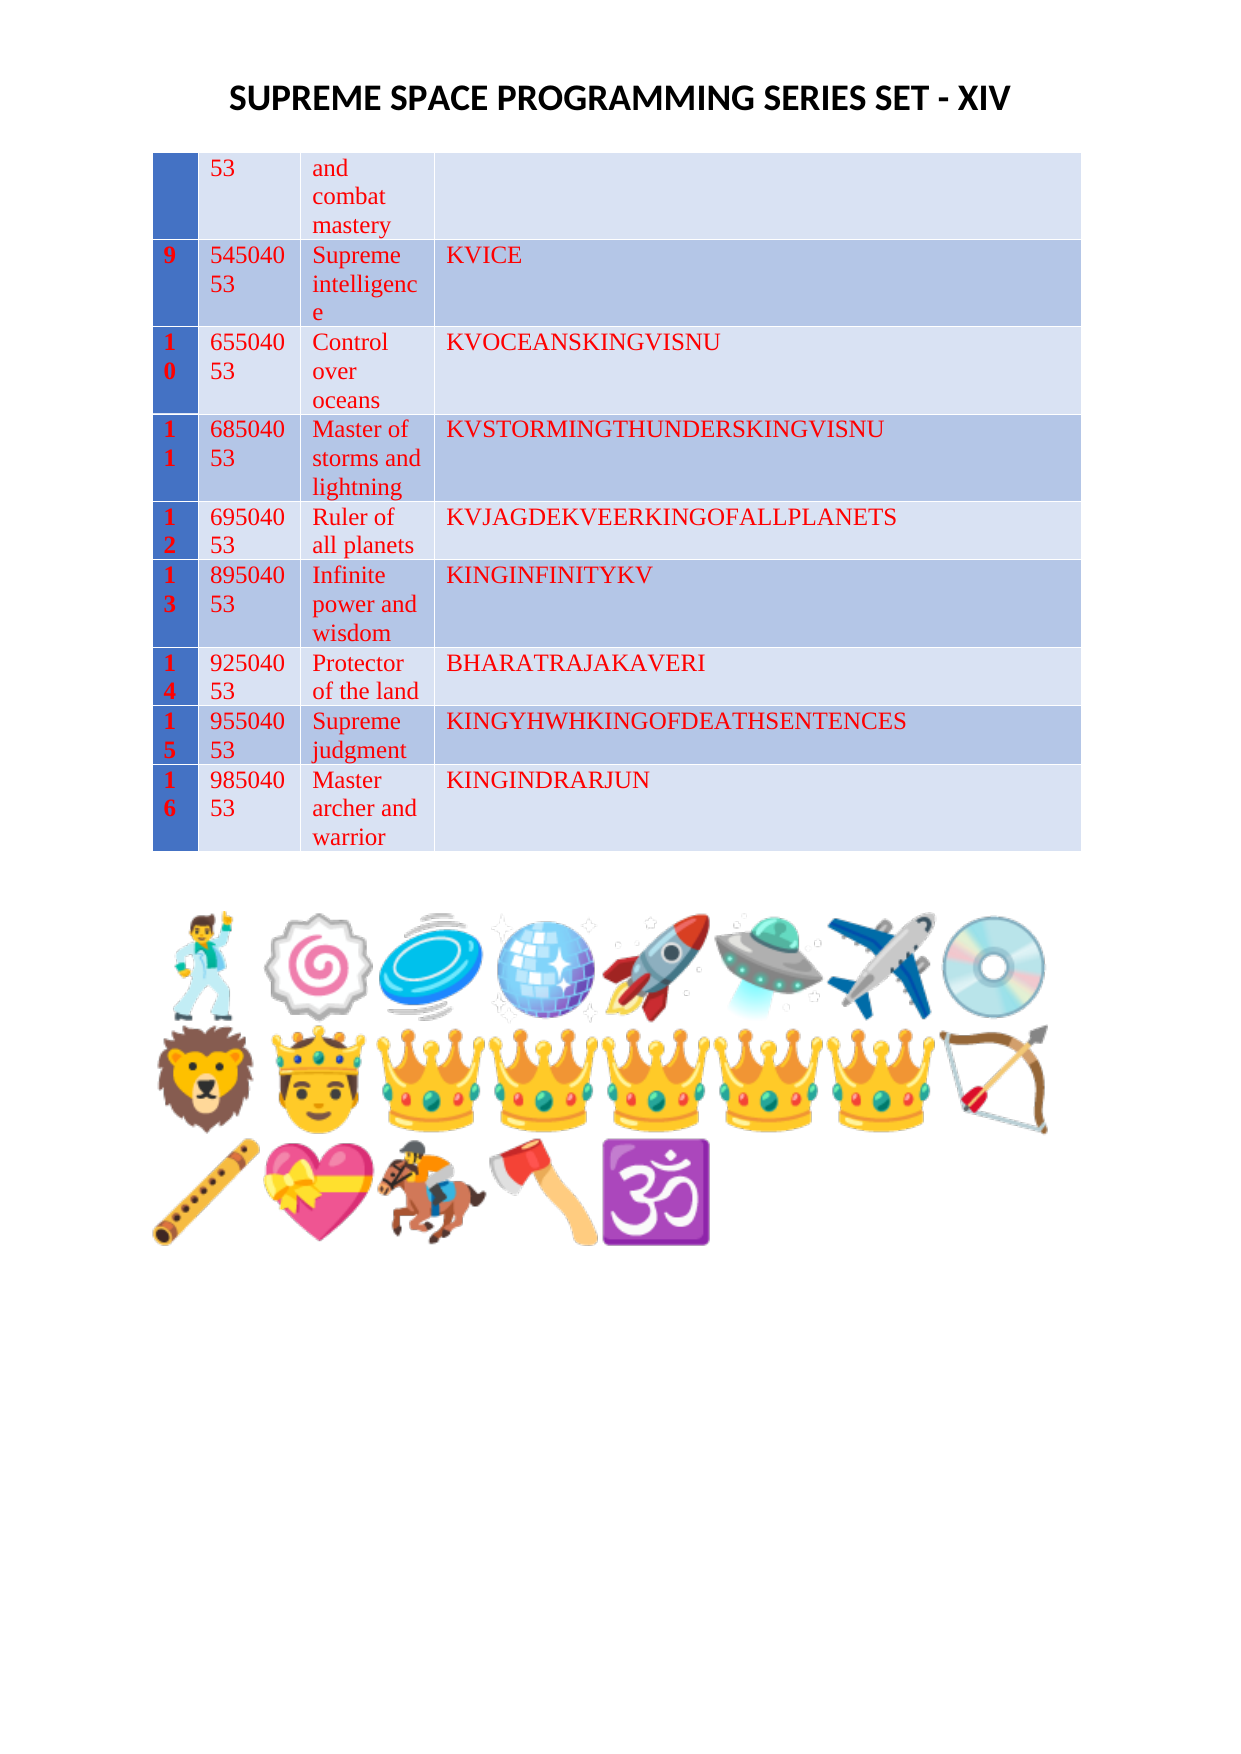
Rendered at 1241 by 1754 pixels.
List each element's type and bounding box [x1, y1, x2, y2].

picture [150, 911, 1050, 1249]
table_header [150, 150, 1090, 854]
